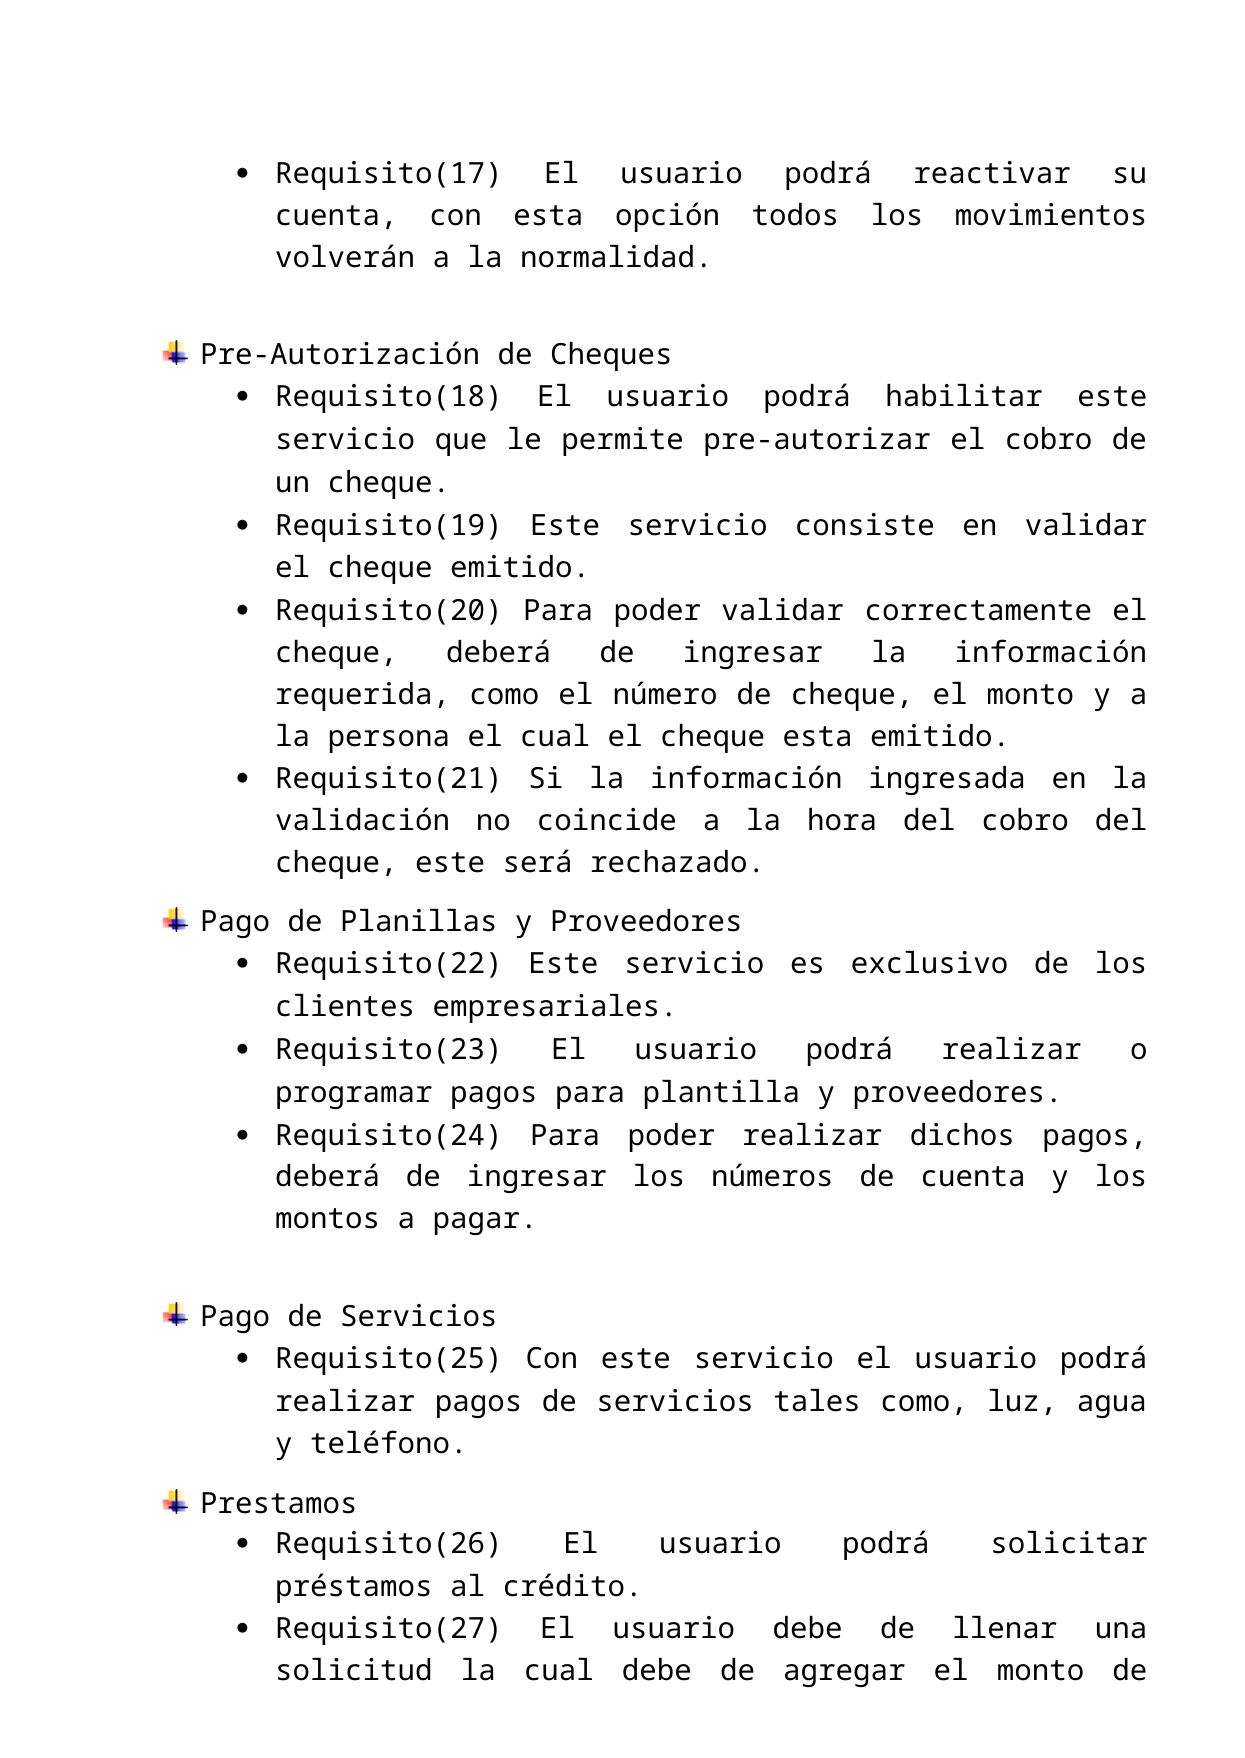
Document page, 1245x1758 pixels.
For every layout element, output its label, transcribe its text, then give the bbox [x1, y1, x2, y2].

text Prestamos [162, 1482, 1172, 1522]
picture [162, 907, 188, 932]
text Pago de Planillas y Proveedores [162, 900, 1172, 940]
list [237, 1608, 1147, 1689]
text Pre-Autorización de Cheques [162, 333, 1172, 373]
list Requisito(26) El usuario podrá solicitar préstamos al crédito. [237, 1522, 1148, 1604]
list Requisito(17) El usuario podrá reactivar su cuenta, con esta opción todos los movimientos volverán a la normalidad. [237, 152, 1147, 276]
picture [162, 1302, 188, 1326]
list Requisito(21) Si la información ingresada en la validación no coincide a la hora del cobro del cheque, este será rechazado. [237, 757, 1147, 881]
picture [162, 340, 188, 365]
list Requisito(20) Para poder validar correctamente el cheque, deberá de ingresar la información requerida, como el número de cheque, el monto y a la persona el cual el cheque esta emitido. [237, 589, 1147, 755]
list Requisito(18) El usuario podrá habilitar este servicio que le permite pre-autorizar el cobro de un cheque. [237, 376, 1147, 501]
text Pago de Servicios [162, 1295, 1172, 1334]
picture [162, 1489, 188, 1514]
list Requisito(25) Con este servicio el usuario podrá realizar pagos de servicios tales como, luz, agua y teléfono. [237, 1337, 1147, 1462]
list Requisito(22) Este servicio es exclusivo de los clientes empresariales. [237, 942, 1147, 1025]
list Requisito(23) El usuario podrá realizar o programar pagos para plantilla y proveedores. [237, 1028, 1148, 1111]
list Requisito(24) Para poder realizar dichos pagos, deberá de ingresar los números de cuenta y los montos a pagar. [237, 1114, 1147, 1237]
list Requisito(19) Este servicio consiste en validar el cheque emitido. [237, 504, 1148, 586]
